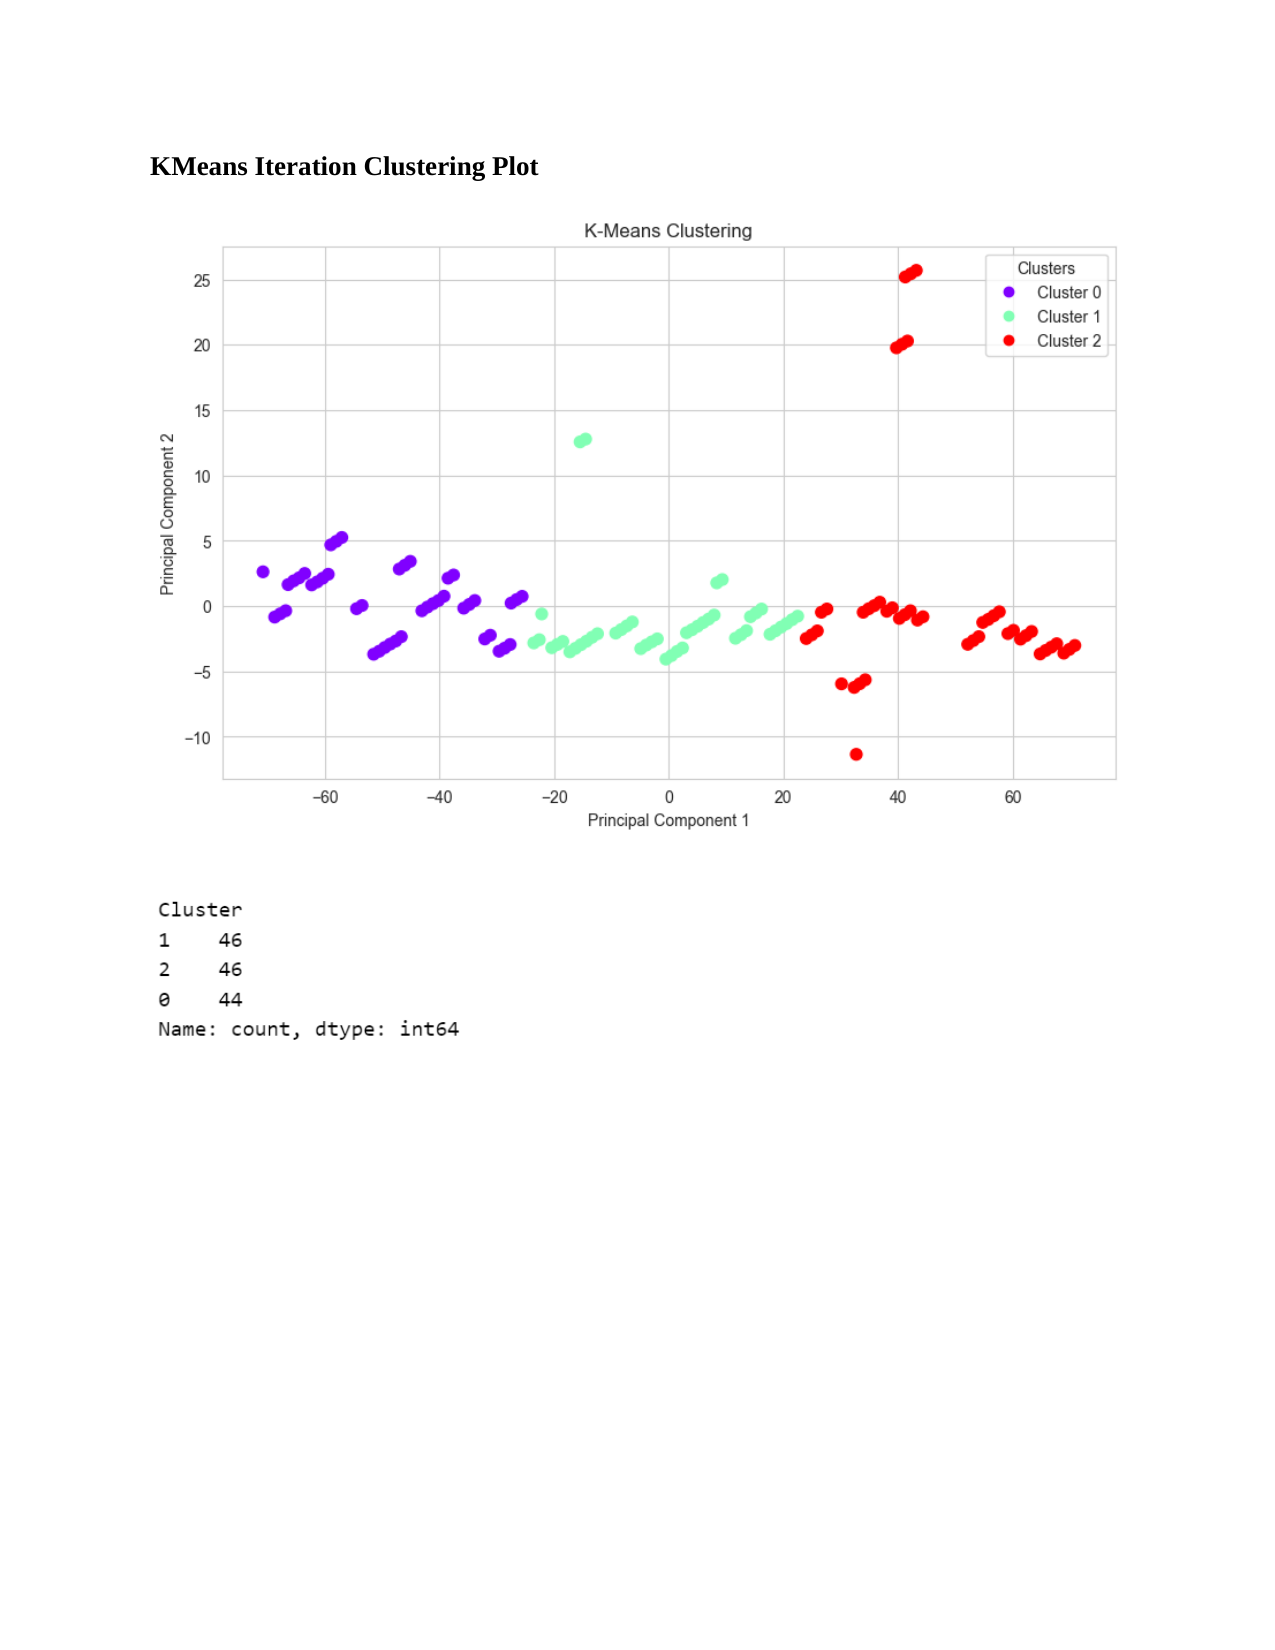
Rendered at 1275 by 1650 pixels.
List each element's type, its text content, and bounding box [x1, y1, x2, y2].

picture [150, 884, 533, 1042]
picture [150, 212, 1125, 840]
subtitle KMeans Iteration Clustering Plot [150, 150, 1125, 181]
